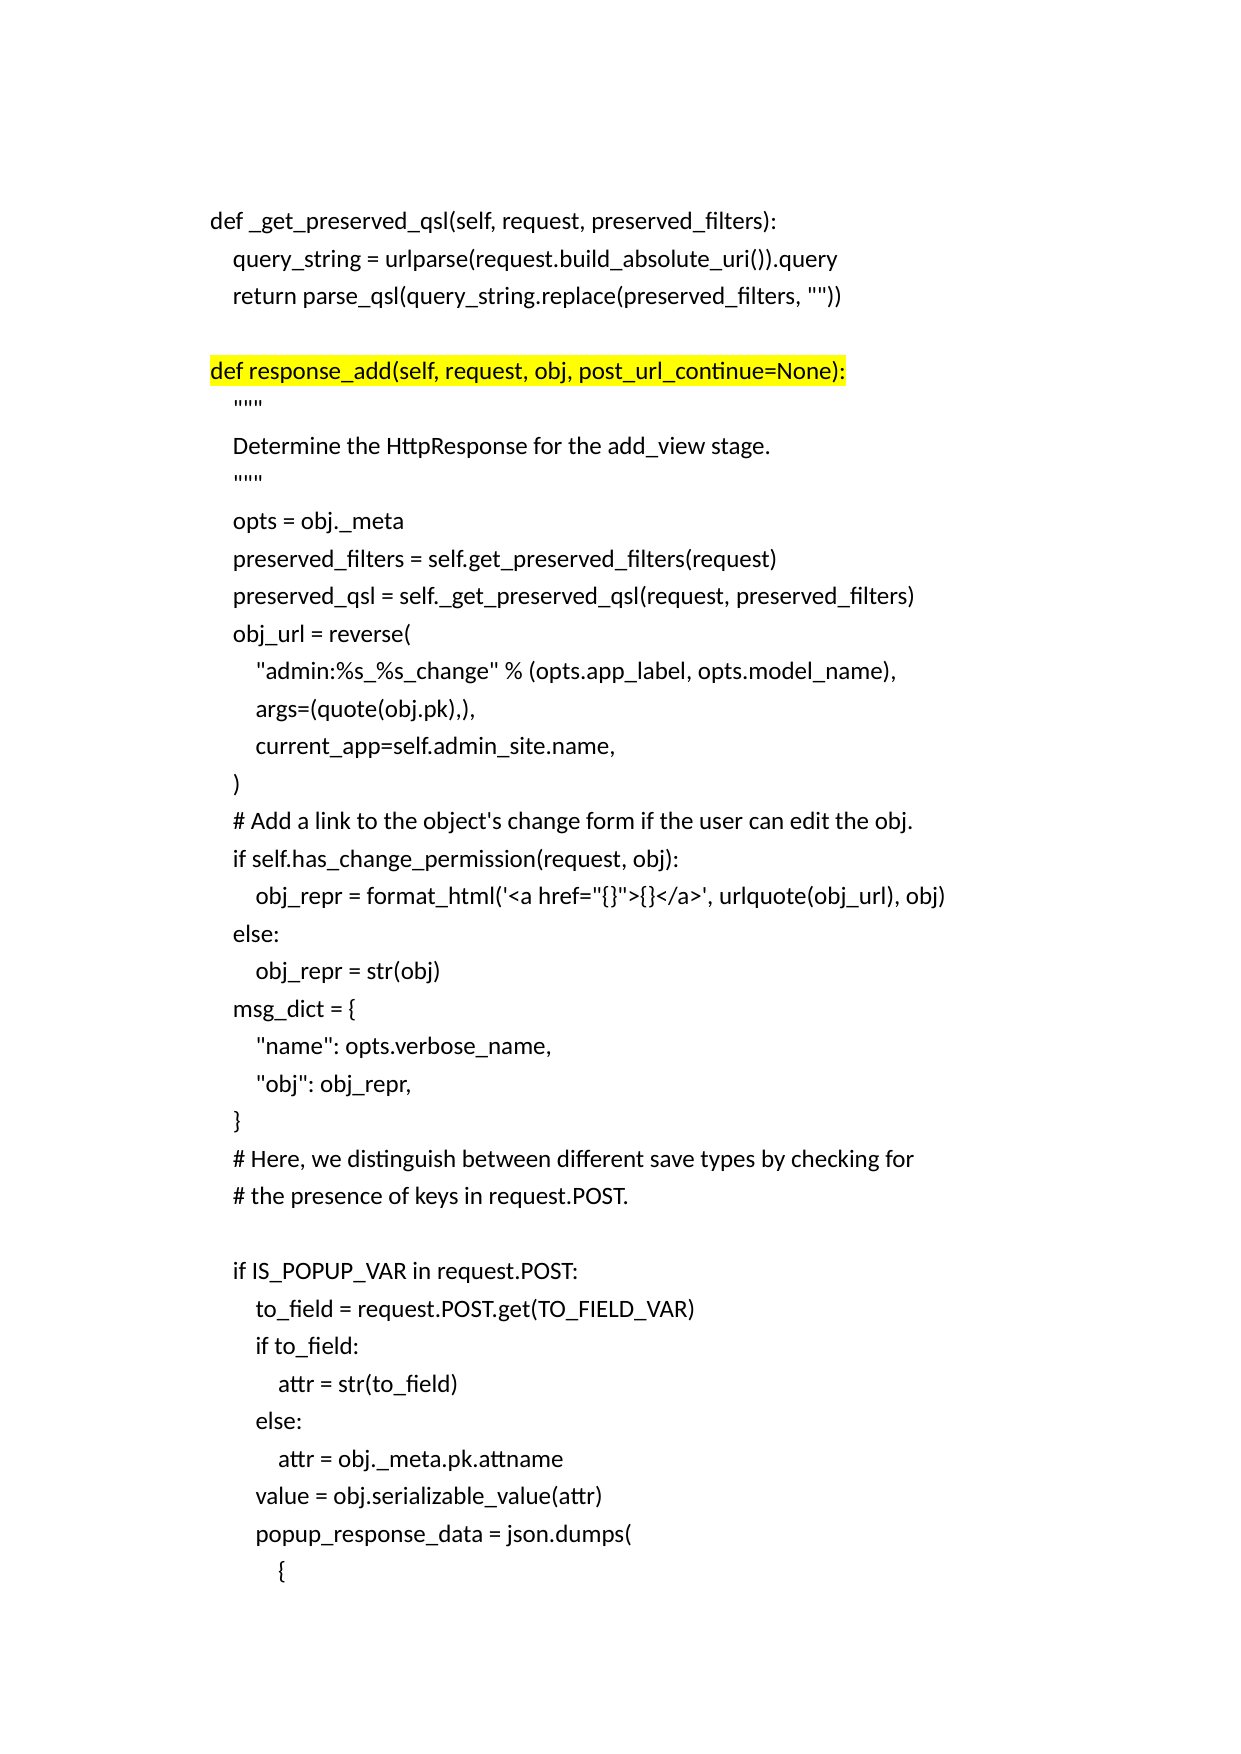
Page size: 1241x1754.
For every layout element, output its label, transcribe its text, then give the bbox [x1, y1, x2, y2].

text # Here, we distinguish between different save types by checking for [187, 1139, 1053, 1177]
text } [187, 1102, 1053, 1139]
text obj_repr = format_html('<a href="{}">{}</a>', urlquote(obj_url), obj) [187, 877, 1053, 914]
text """ [187, 464, 1053, 502]
text opts = obj._meta [187, 502, 1053, 539]
text attr = str(to_field) [187, 1364, 1053, 1402]
text return parse_qsl(query_string.replace(preserved_filters, "")) [187, 277, 1053, 314]
text obj_repr = str(obj) [187, 952, 1053, 989]
text preserved_filters = self.get_preserved_filters(request) [187, 539, 1053, 577]
text preserved_qsl = self._get_preserved_qsl(request, preserved_filters) [187, 577, 1053, 614]
text # Add a link to the object's change form if the user can edit the obj. [187, 802, 1053, 839]
text if IS_POPUP_VAR in request.POST: [187, 1252, 1053, 1289]
text obj_url = reverse( [187, 614, 1053, 652]
text # the presence of keys in request.POST. [187, 1177, 1053, 1214]
text else: [187, 914, 1053, 952]
text msg_dict = { [187, 989, 1053, 1027]
text popup_response_data = json.dumps( [187, 1514, 1053, 1552]
text ) [187, 764, 1053, 802]
text value = obj.serializable_value(attr) [187, 1477, 1053, 1514]
text Determine the HttpResponse for the add_view stage. [187, 427, 1053, 464]
text query_string = urlparse(request.build_absolute_uri()).query [187, 239, 1053, 277]
text def _get_preserved_qsl(self, request, preserved_filters): [187, 202, 1053, 239]
text to_field = request.POST.get(TO_FIELD_VAR) [187, 1289, 1053, 1327]
text "name": opts.verbose_name, [187, 1027, 1053, 1064]
text """ [187, 389, 1053, 427]
text current_app=self.admin_site.name, [187, 727, 1053, 764]
text "admin:%s_%s_change" % (opts.app_label, opts.model_name), [187, 652, 1053, 689]
text "obj": obj_repr, [187, 1064, 1053, 1102]
text attr = obj._meta.pk.attname [187, 1439, 1053, 1477]
text else: [187, 1402, 1053, 1439]
text if to_field: [187, 1327, 1053, 1364]
text def response_add(self, request, obj, post_url_continue=None): [187, 352, 1053, 389]
text { [187, 1552, 1053, 1589]
text if self.has_change_permission(request, obj): [187, 839, 1053, 877]
text args=(quote(obj.pk),), [187, 689, 1053, 727]
